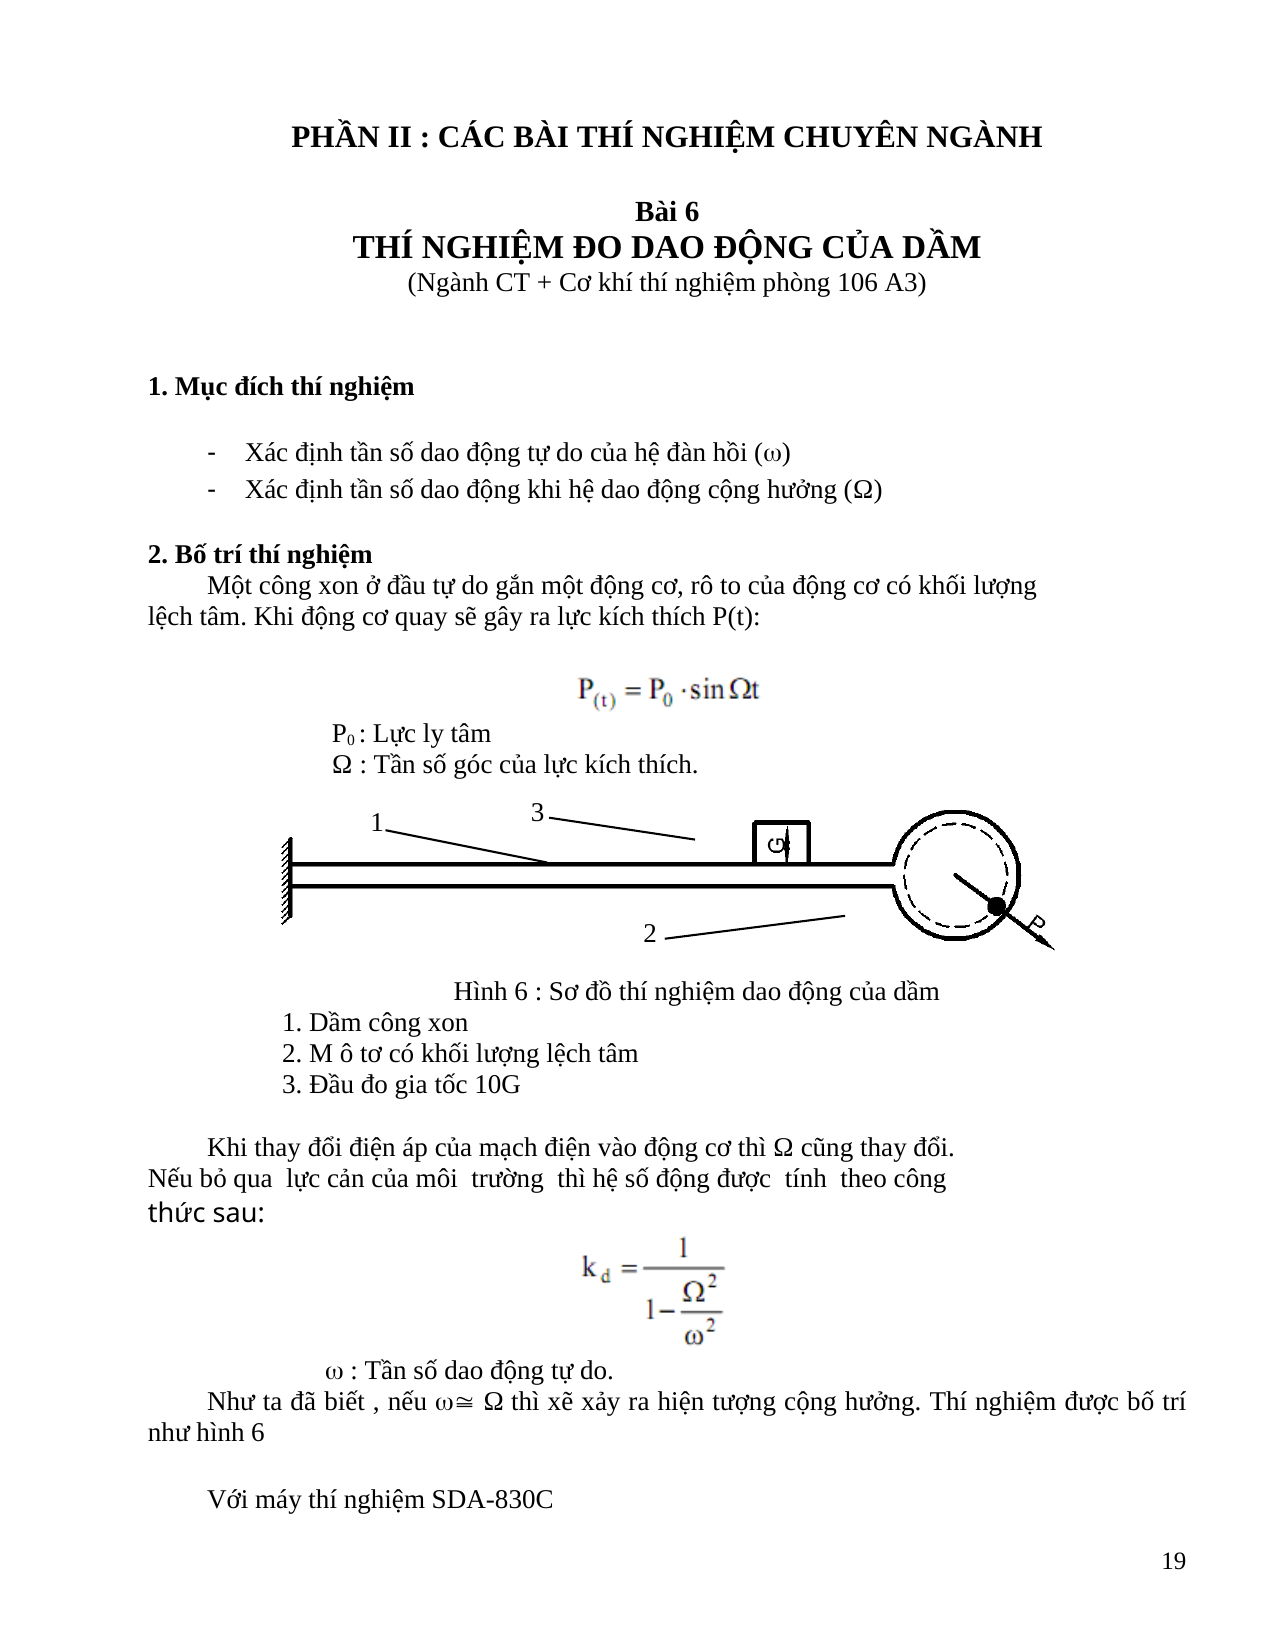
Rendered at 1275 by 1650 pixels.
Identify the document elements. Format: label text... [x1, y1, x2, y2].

text Hình 6 : Sơ đồ thí nghiệm dao động của dầm [148, 975, 1186, 1006]
text Khi thay đổi điện áp của mạch điện vào động cơ thì Ω cũng thay đổi. [148, 1131, 1186, 1162]
text thức sau: [148, 1193, 1186, 1230]
picture [559, 660, 775, 718]
text lệch tâm. Khi động cơ quay sẽ gây ra lực kích thích P(t): [148, 600, 1186, 631]
picture [568, 1230, 766, 1354]
list Xác định tần số dao động tự do của hệ đàn hồi () [207, 433, 1186, 470]
text Một công xon ở đầu tự do gắn một động cơ, rô to của động cơ có khối lượng [148, 569, 1186, 600]
text 3. Đầu đo gia tốc 10G [282, 1068, 1186, 1100]
text Bài 6 [148, 194, 1186, 227]
text Ω : Tần số góc của lực kích thích. [148, 749, 1186, 780]
text Như ta đã biết , nếu Ω thì xẽ xảy ra hiện tượng cộng hưởng. Thí nghiệm được bố trí như hình 6 [148, 1385, 1186, 1447]
text : Tần số dao động tự do. [148, 1354, 1186, 1385]
text Nếu bỏ qua lực cản của môi trường thì hệ số động được tính theo công [148, 1162, 1186, 1193]
text (Ngành CT + Cơ khí thí nghiệm phòng 106 A3) [148, 266, 1186, 297]
text 2. Bố trí thí nghiệm [148, 538, 1186, 569]
text PHẦN II : CÁC BÀI THÍ NGHIỆM CHUYÊN NGÀNH [148, 118, 1186, 154]
text THÍ NGHIỆM ĐO DAO ĐỘNG CỦA DẦM [148, 227, 1186, 266]
text P0 : Lực ly tâm [148, 717, 1186, 749]
text 1. Dầm công xon [282, 1006, 1186, 1037]
text 2. M ô tơ có khối lượng lệch tâm [282, 1037, 1186, 1068]
picture [271, 779, 1063, 976]
text 1. Mục đích thí nghiệm [148, 371, 1186, 402]
text Với máy thí nghiệm SDA-830C [148, 1483, 1186, 1514]
list Xác định tần số dao động khi hệ dao động cộng hưởng (Ω) [207, 470, 1186, 507]
